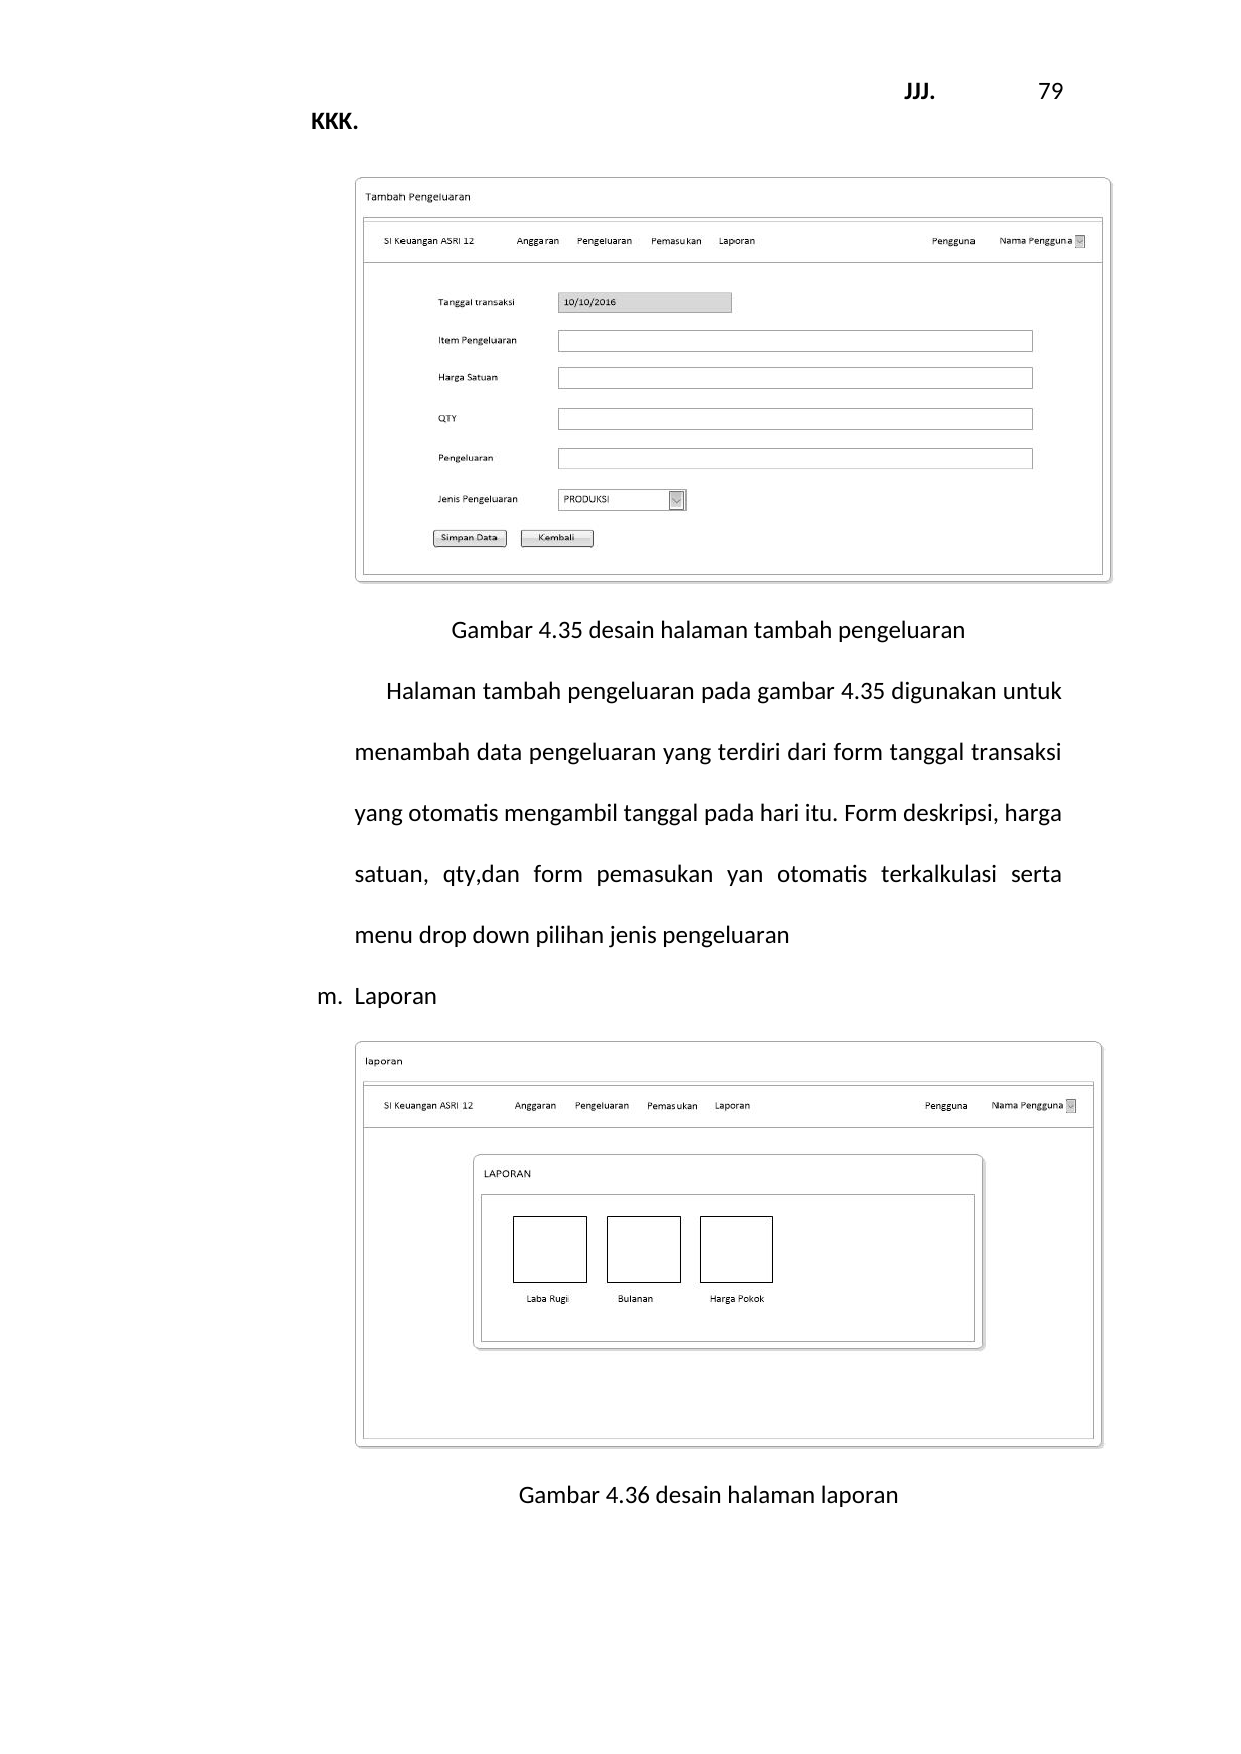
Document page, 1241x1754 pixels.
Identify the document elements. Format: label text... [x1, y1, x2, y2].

picture [354, 177, 1115, 584]
list Gambar 4.36 desain halaman laporan [354, 1479, 1063, 1510]
list Laporan [317, 980, 1063, 1011]
list Halaman tambah pengeluaran pada gambar 4.35 digunakan untuk menambah data pengeluaran yang terdiri dari form tanggal transaksi yang otomatis mengambil tanggal pada hari itu. Form deskripsi, harga satuan, qty,dan form pemasukan yan otomatis terkalkulasi serta menu drop down pilihan jenis pengeluaran [354, 675, 1063, 950]
list Gambar 4.35 desain halaman tambah pengeluaran [354, 614, 1063, 644]
picture [354, 1041, 1106, 1449]
